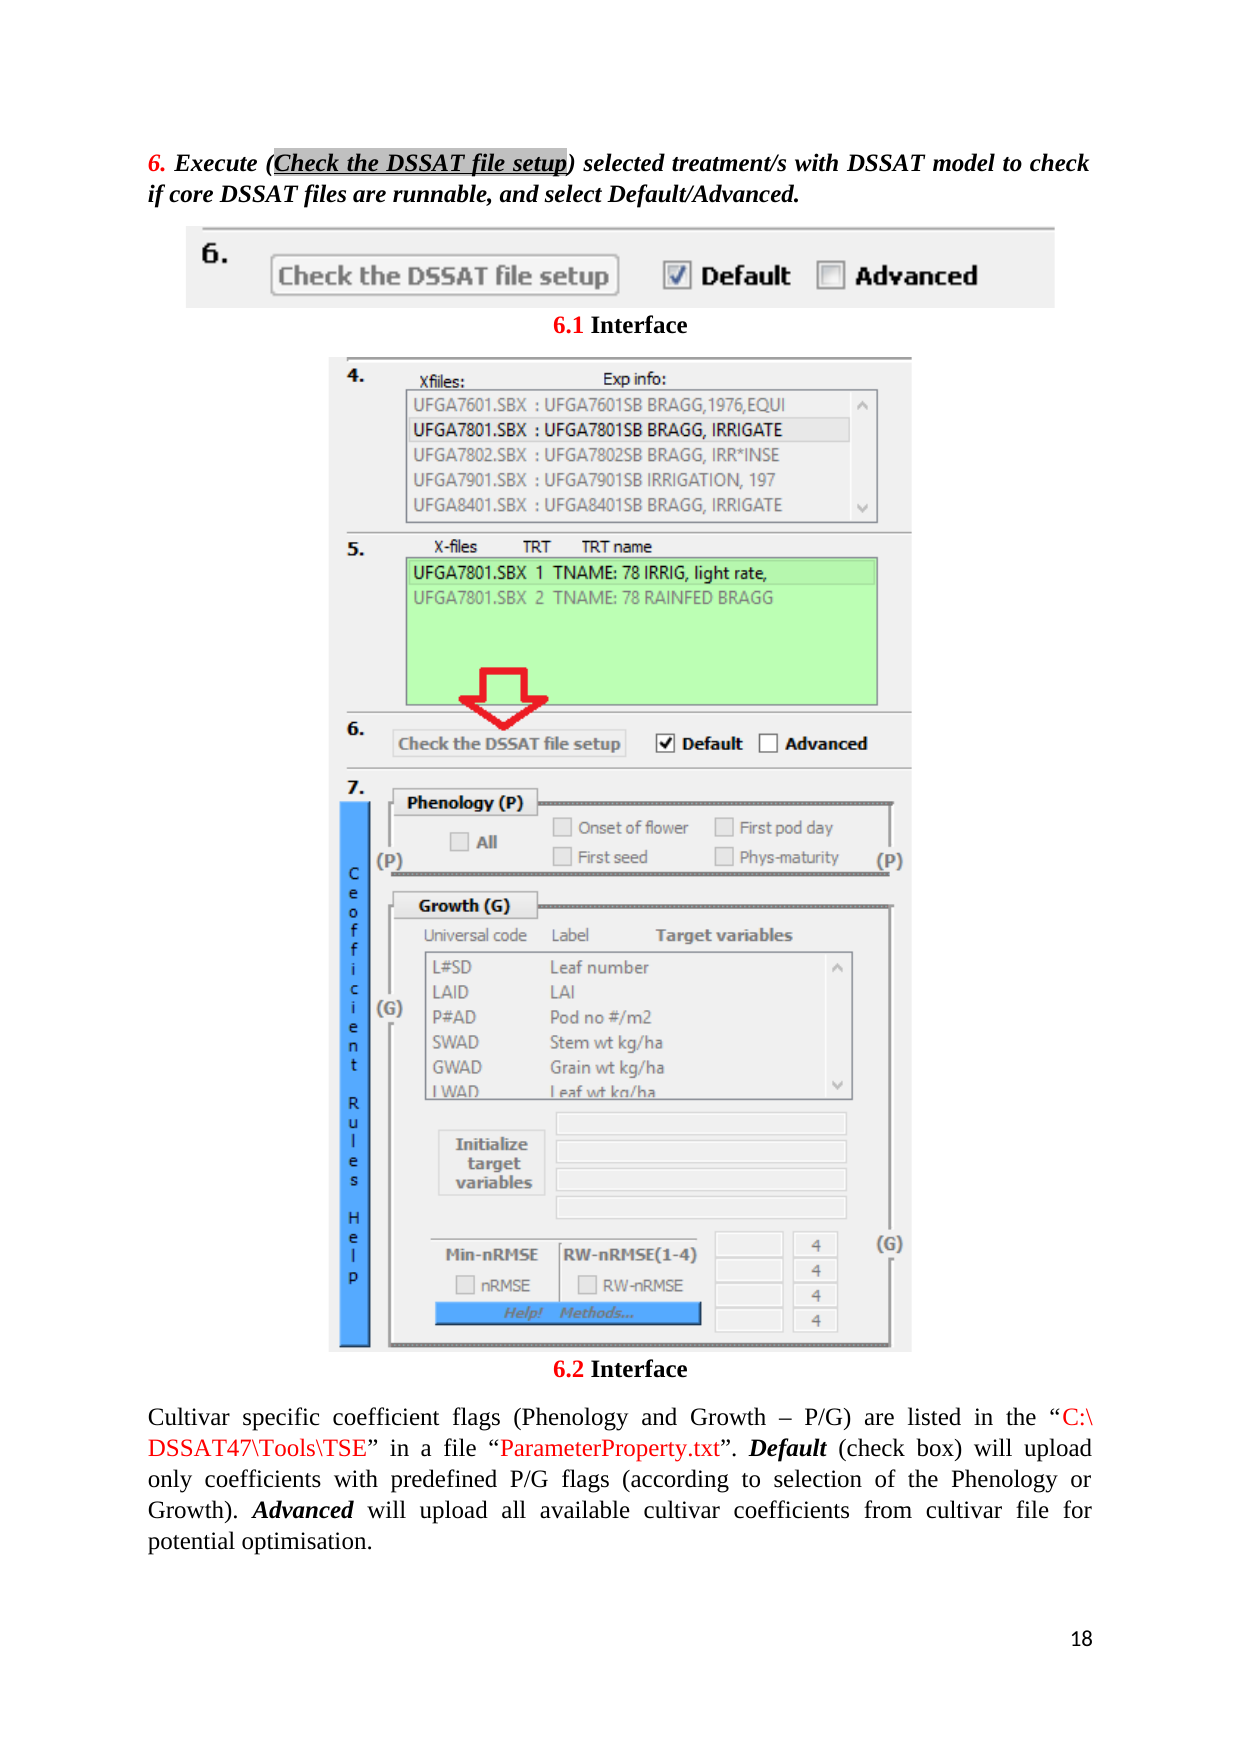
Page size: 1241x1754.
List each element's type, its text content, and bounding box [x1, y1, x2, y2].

picture [328, 357, 912, 1352]
text 6.1 Interface [148, 310, 1093, 339]
subtitle 6. Execute (Check the DSSAT file setup) selected treatment/s with DSSAT model to check if core DSSAT files are runnable, and select Default/Advanced. [148, 148, 1093, 207]
text Cultivar specific coefficient flags (Phenology and Growth – P/G) are listed in the “C:\DSSAT47\Tools\TSE” in a file “ParameterProperty.txt”. Default (check box) will upload only coefficients with predefined P/G flags (according to selection of the Phenology or Growth). Advanced will upload all available cultivar coefficients from cultivar file for potential optimisation. [148, 1402, 1093, 1555]
text 6.2 Interface [148, 1354, 1093, 1383]
picture [185, 226, 1055, 308]
